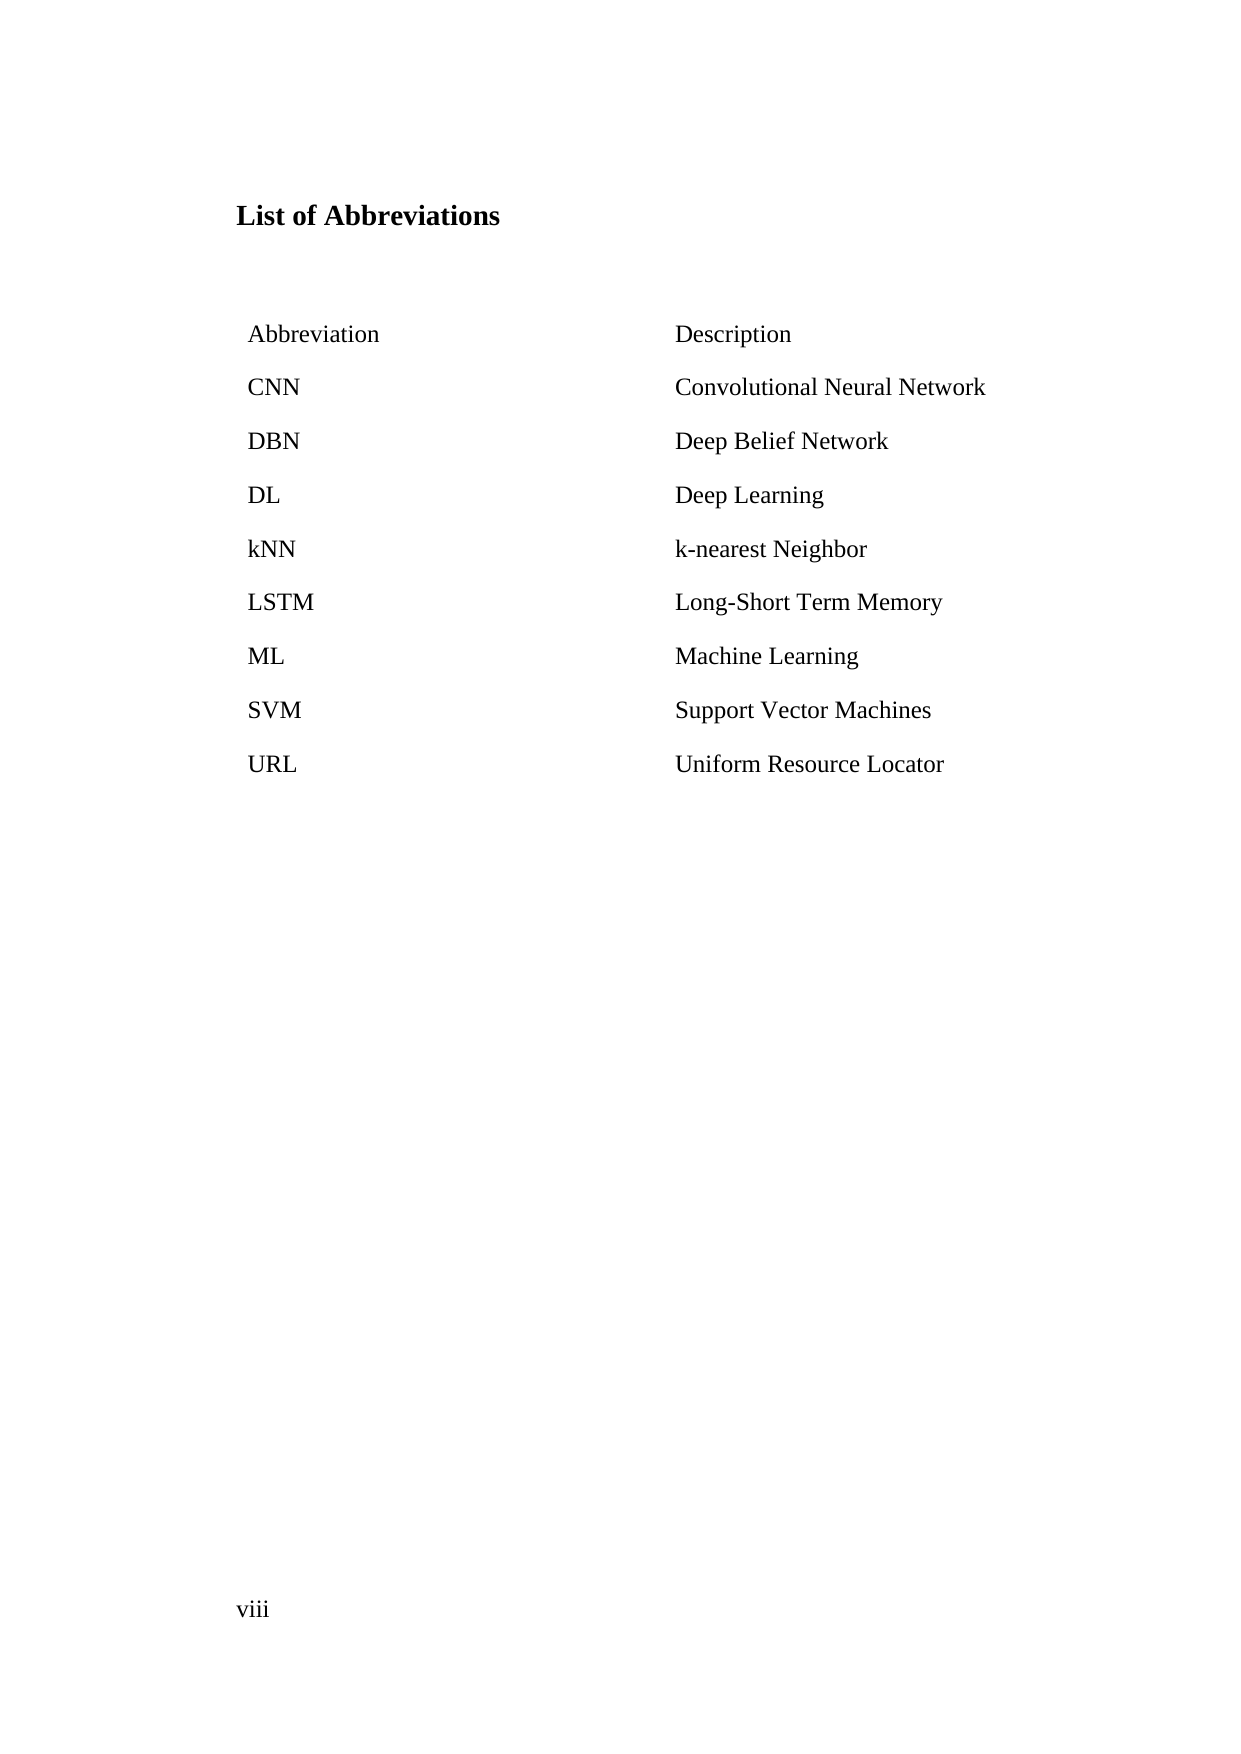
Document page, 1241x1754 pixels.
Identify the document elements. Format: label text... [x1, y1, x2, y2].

table_cell ML [236, 616, 663, 670]
table_cell LSTM [236, 563, 663, 616]
table_header Description [664, 294, 1091, 347]
table_cell Machine Learning [664, 616, 1091, 670]
table_cell Deep Belief Network [664, 401, 1091, 455]
subtitle List of Abbreviations [236, 198, 1092, 231]
table_cell DL [236, 455, 663, 509]
table_cell Long-Short Term Memory [664, 563, 1091, 616]
table_cell DBN [236, 401, 663, 455]
table_cell SVM [236, 670, 663, 724]
table_cell Convolutional Neural Network [664, 348, 1091, 401]
table_cell kNN [236, 509, 663, 562]
table_cell Support Vector Machines [664, 670, 1091, 724]
table_cell URL [236, 724, 663, 777]
table_header Abbreviation [236, 294, 663, 347]
table_cell Deep Learning [664, 455, 1091, 509]
table_cell Uniform Resource Locator [664, 724, 1091, 777]
table_cell k-nearest Neighbor [664, 509, 1091, 562]
table_cell CNN [236, 348, 663, 401]
